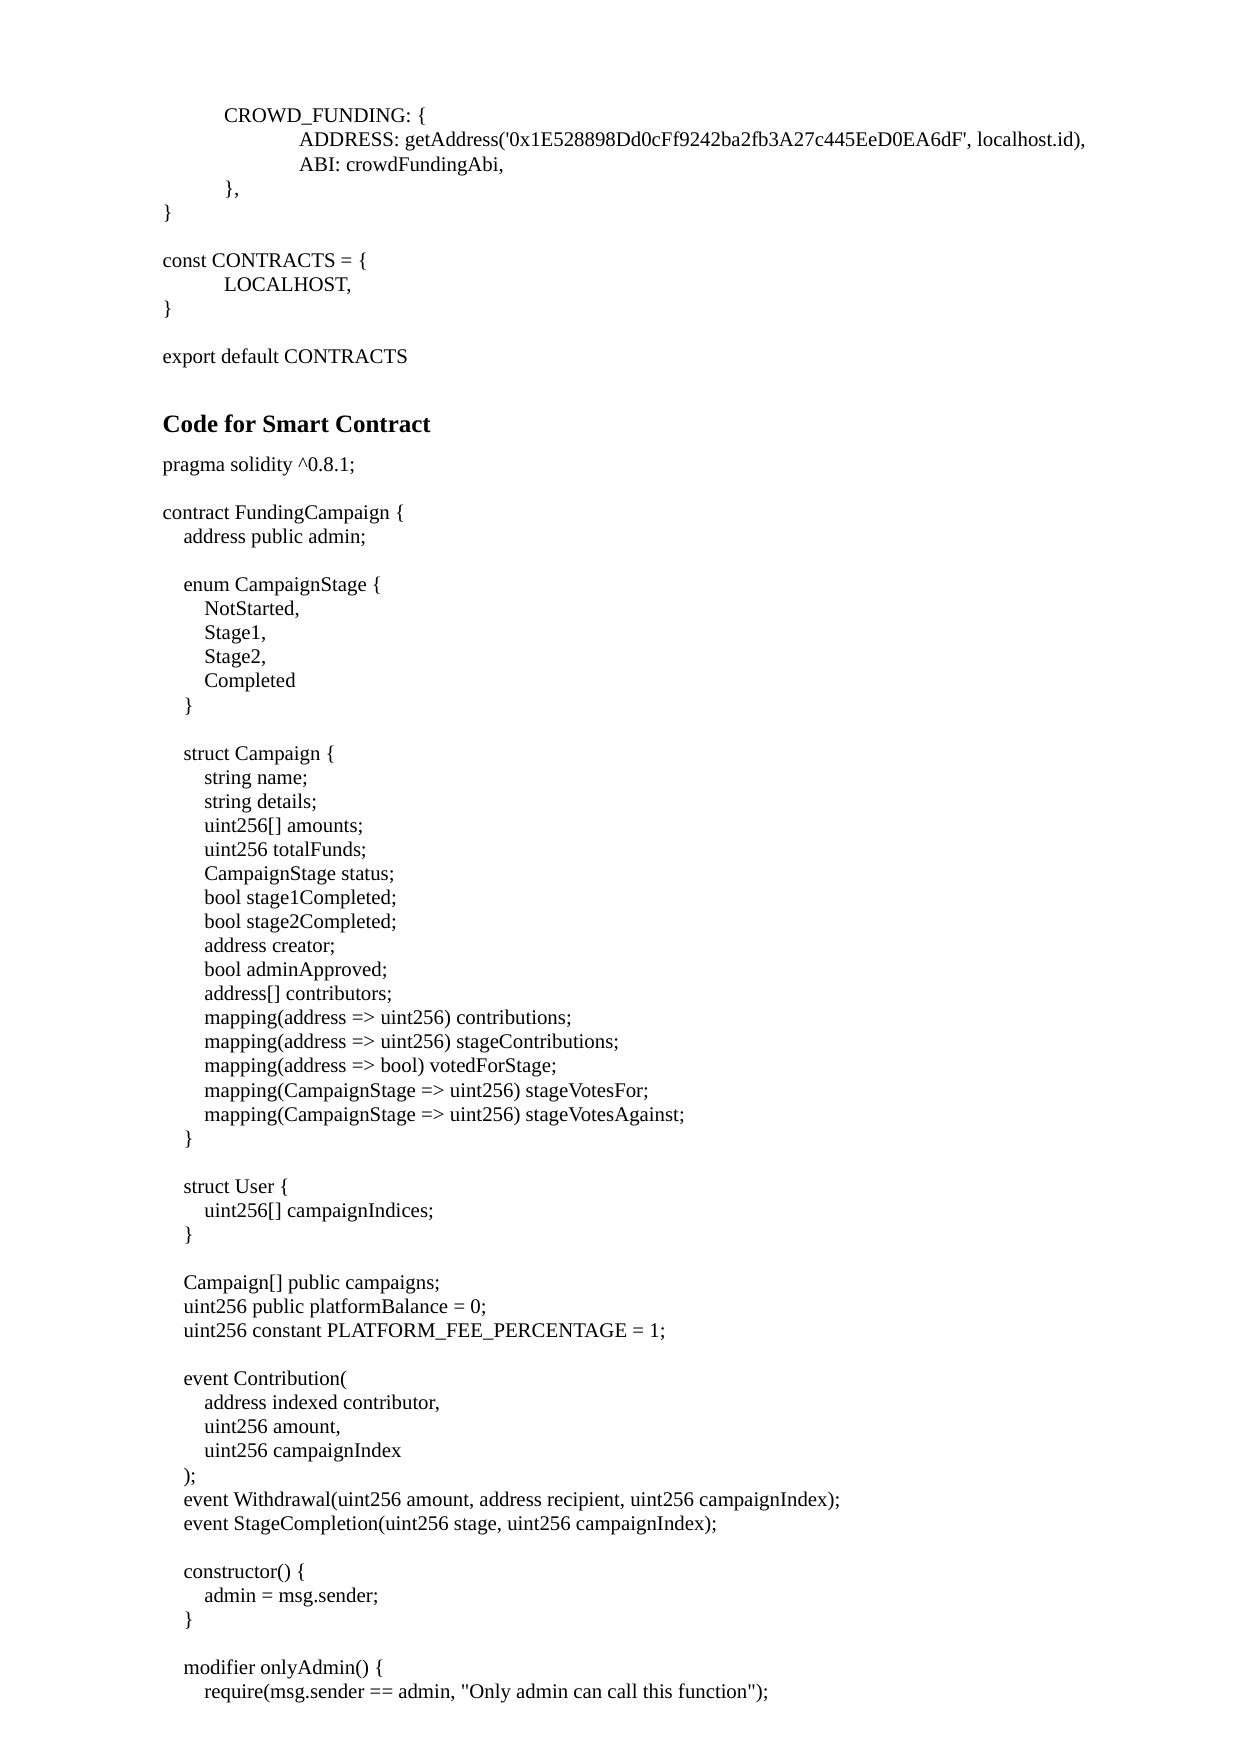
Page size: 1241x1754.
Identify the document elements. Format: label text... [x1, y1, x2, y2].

text uint256 campaignIndex [162, 1438, 1122, 1462]
text mapping(address => uint256) stageContributions; [162, 1029, 1122, 1053]
text struct Campaign { [162, 741, 1122, 765]
text admin = msg.sender; [162, 1583, 1122, 1607]
text uint256[] amounts; [162, 813, 1122, 837]
text ADDRESS: getAddress('0x1E528898Dd0cFf9242ba2fb3A27c445EeD0EA6dF', localhost.id), [162, 127, 1122, 151]
text } [162, 692, 1122, 717]
text address indexed contributor, [162, 1390, 1122, 1414]
text address creator; [162, 933, 1122, 957]
text address[] contributors; [162, 981, 1122, 1005]
text string name; [162, 765, 1122, 789]
text event StageCompletion(uint256 stage, uint256 campaignIndex); [162, 1511, 1122, 1535]
text Code for Smart Contract [162, 409, 1122, 437]
text export default CONTRACTS [162, 344, 1122, 368]
text uint256 constant PLATFORM_FEE_PERCENTAGE = 1; [162, 1318, 1122, 1342]
text const CONTRACTS = { [162, 248, 1122, 272]
text }, [162, 176, 1122, 199]
text Campaign[] public campaigns; [162, 1270, 1122, 1294]
text uint256 amount, [162, 1414, 1122, 1438]
text struct User { [162, 1174, 1122, 1198]
text ); [162, 1462, 1122, 1487]
text bool adminApproved; [162, 957, 1122, 981]
text CampaignStage status; [162, 861, 1122, 885]
text event Contribution( [162, 1366, 1122, 1390]
text Completed [162, 668, 1122, 692]
text CROWD_FUNDING: { [162, 103, 1122, 127]
text mapping(CampaignStage => uint256) stageVotesFor; [162, 1077, 1122, 1102]
text Stage2, [162, 644, 1122, 668]
text event Withdrawal(uint256 amount, address recipient, uint256 campaignIndex); [162, 1487, 1122, 1511]
text } [162, 1222, 1122, 1246]
text uint256[] campaignIndices; [162, 1198, 1122, 1222]
text require(msg.sender == admin, "Only admin can call this function"); [162, 1679, 1122, 1703]
text constructor() { [162, 1559, 1122, 1583]
text enum CampaignStage { [162, 572, 1122, 596]
text address public admin; [162, 524, 1122, 548]
text LOCALHOST, [162, 272, 1122, 296]
text bool stage1Completed; [162, 885, 1122, 909]
text uint256 totalFunds; [162, 837, 1122, 861]
text mapping(CampaignStage => uint256) stageVotesAgainst; [162, 1102, 1122, 1126]
text ABI: crowdFundingAbi, [162, 151, 1122, 176]
text mapping(address => uint256) contributions; [162, 1005, 1122, 1029]
text } [162, 199, 1122, 224]
text modifier onlyAdmin() { [162, 1655, 1122, 1679]
text NotStarted, [162, 596, 1122, 620]
text pragma solidity ^0.8.1; [162, 452, 1122, 476]
text } [162, 1607, 1122, 1631]
text bool stage2Completed; [162, 909, 1122, 933]
text Stage1, [162, 620, 1122, 644]
text uint256 public platformBalance = 0; [162, 1294, 1122, 1318]
text mapping(address => bool) votedForStage; [162, 1053, 1122, 1077]
text } [162, 296, 1122, 320]
text contract FundingCampaign { [162, 500, 1122, 524]
text } [162, 1126, 1122, 1150]
text string details; [162, 789, 1122, 813]
